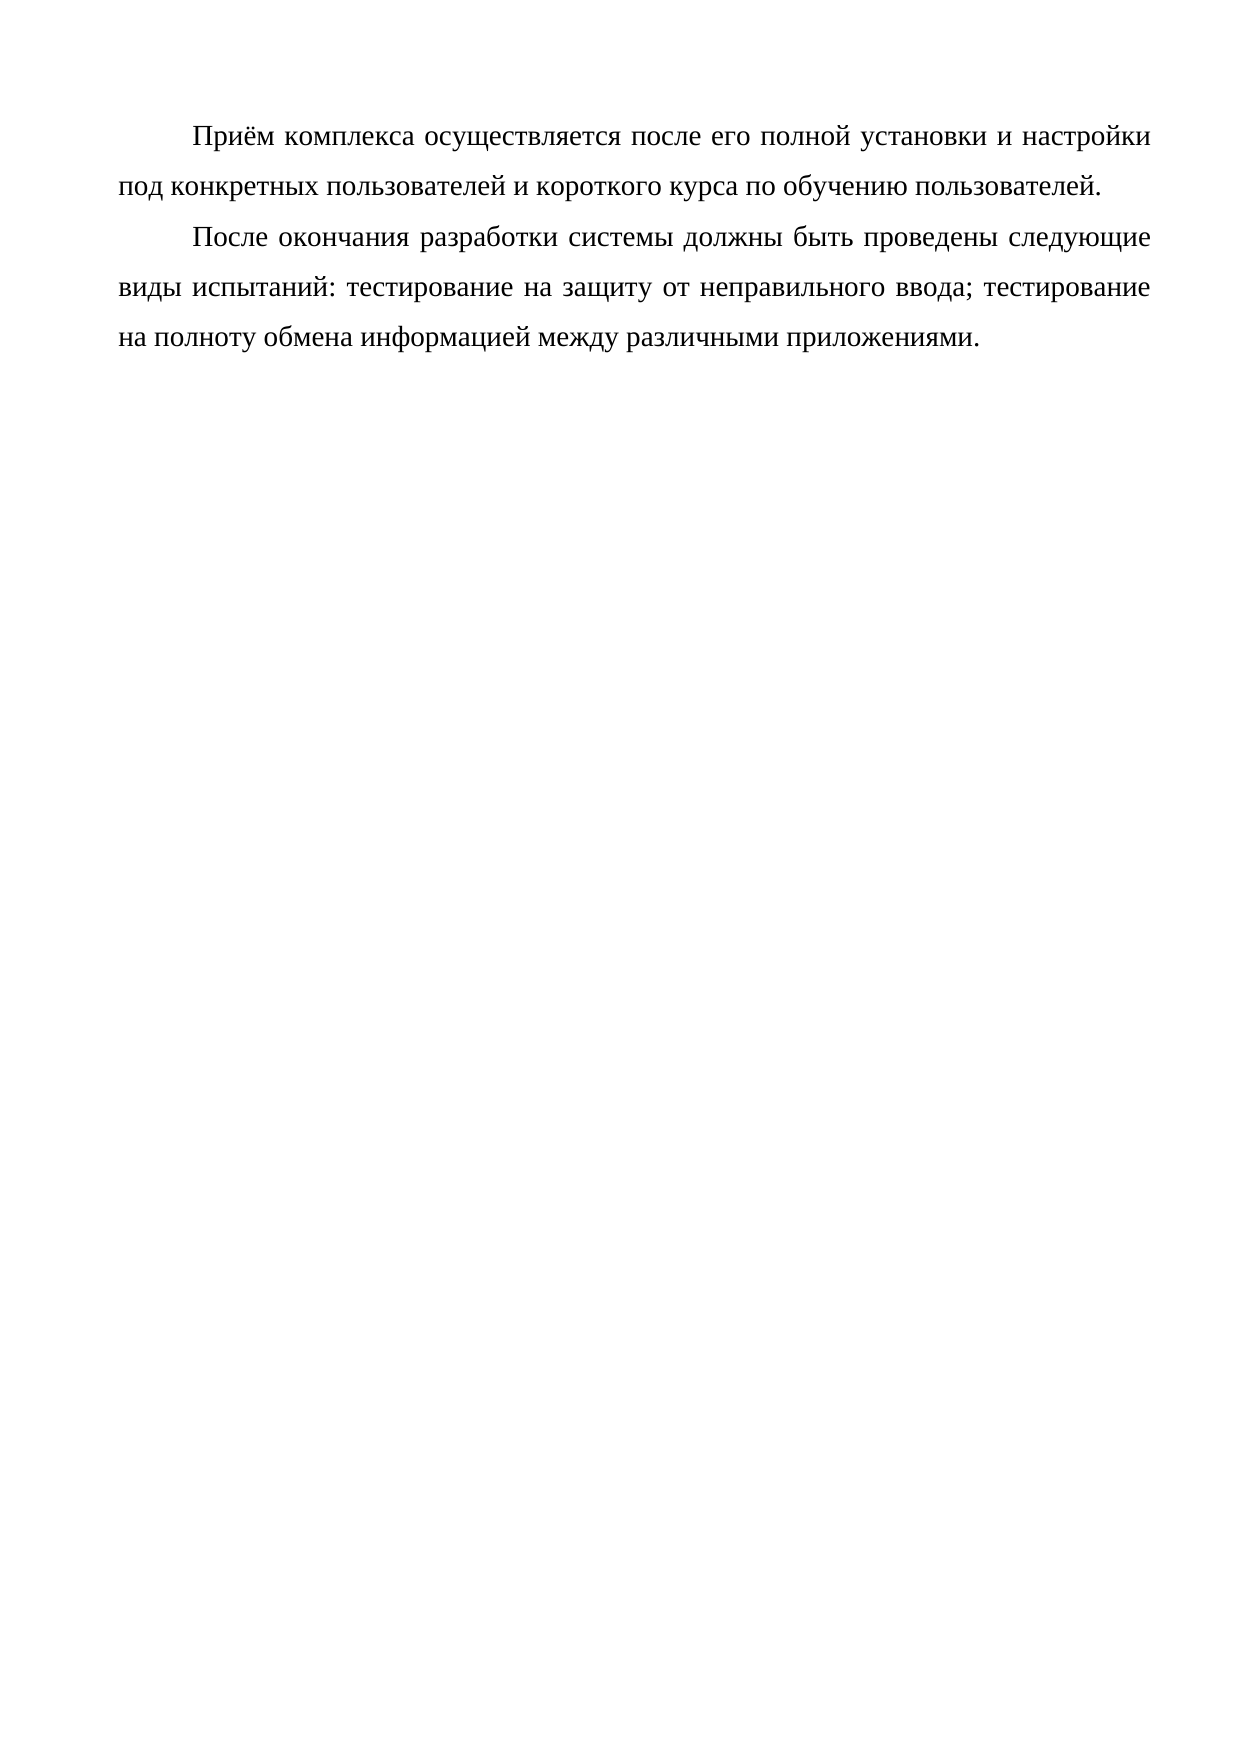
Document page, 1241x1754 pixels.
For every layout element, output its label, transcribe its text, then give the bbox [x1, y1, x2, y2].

text После окончания разработки системы должны быть проведены следующие виды испытаний: тестирование на защиту от неправильного ввода; тестирование на полноту обмена информацией между различными приложениями. [118, 303, 1152, 353]
text Приём комплекса осуществляется после его полной установки и настройки под конкретных пользователей и короткого курса по обучению пользователей. [118, 118, 1152, 202]
text После окончания разработки системы должны быть проведены следующие виды испытаний: тестирование на защиту от неправильного ввода; тестирование на полноту обмена информацией между различными приложениями. [118, 219, 1152, 269]
